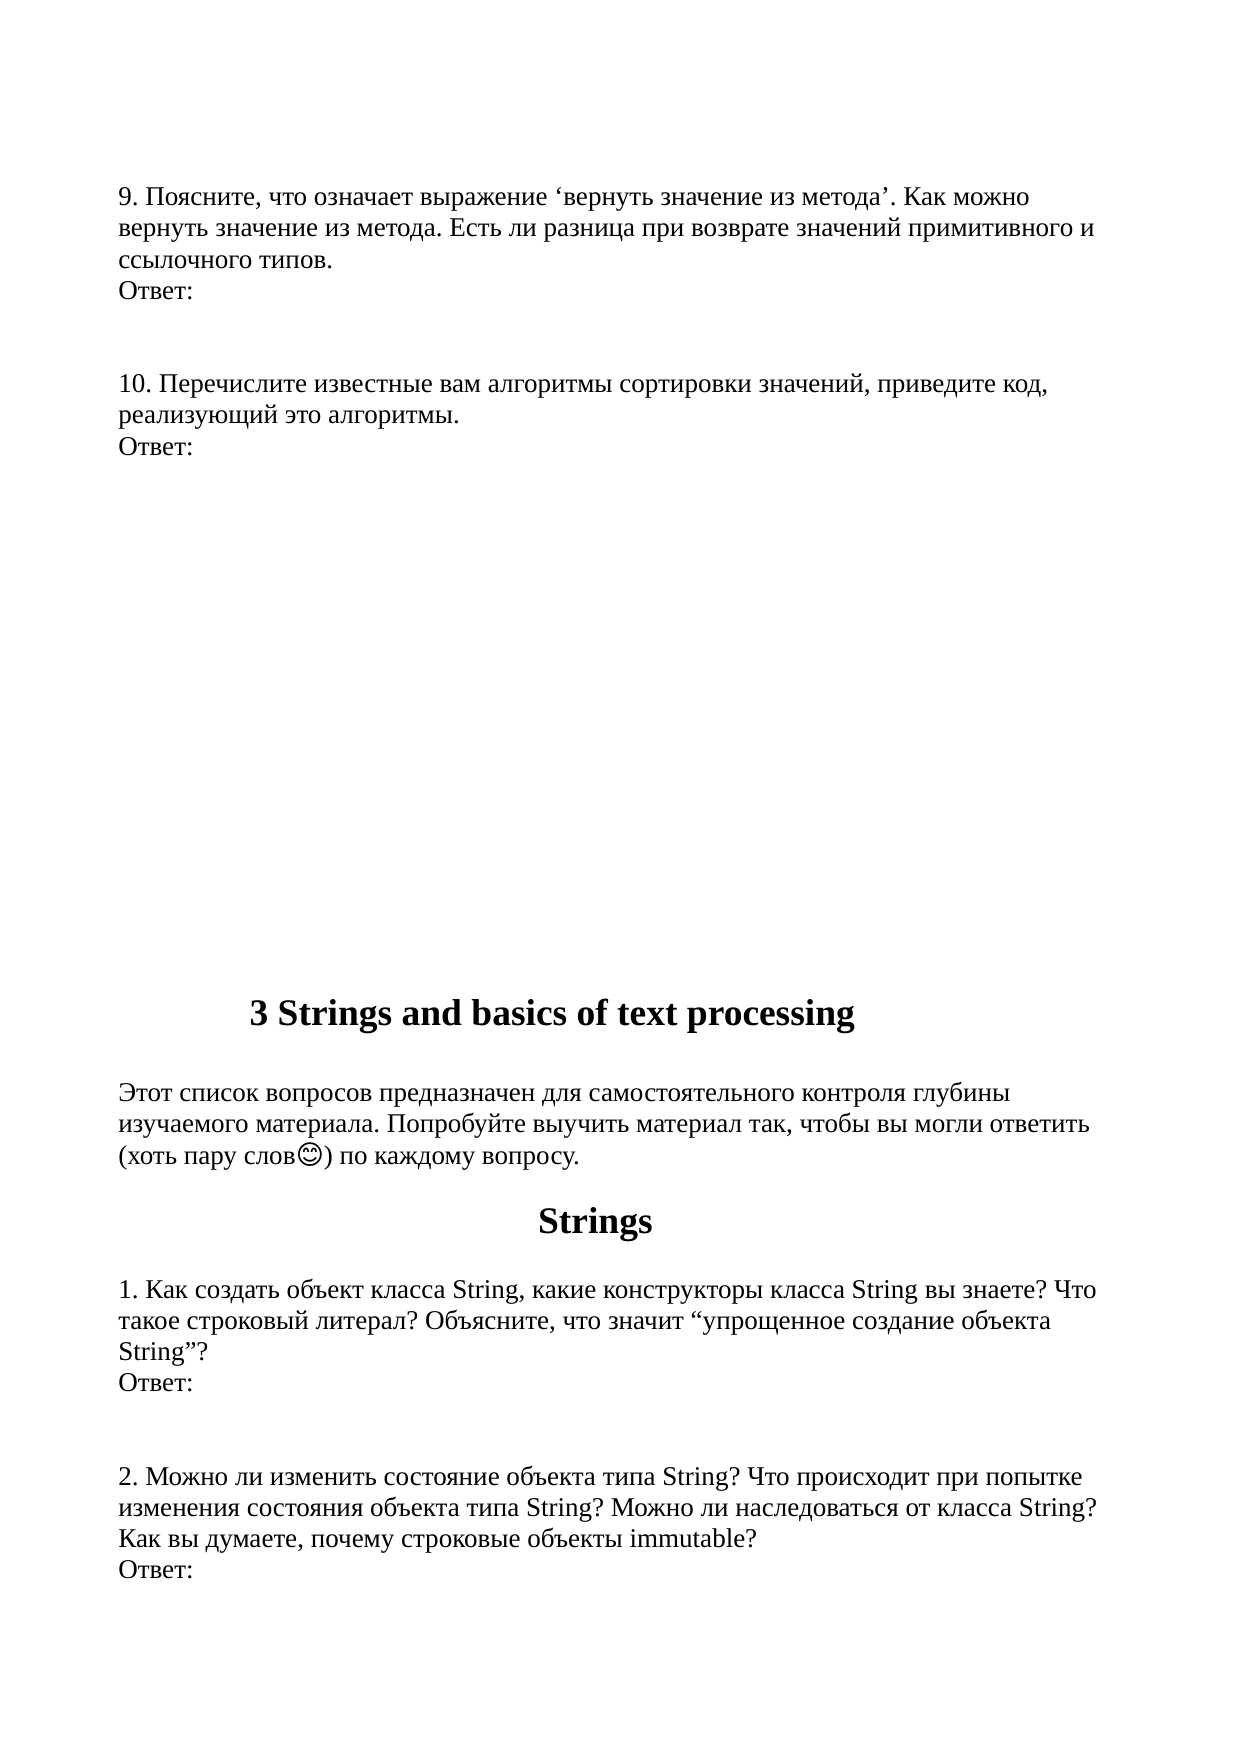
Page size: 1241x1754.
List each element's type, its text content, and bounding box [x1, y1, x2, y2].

text 2. Можно ли изменить состояние объекта типа String? Что происходит при попытке изменения состояния объекта типа String? Можно ли наследоваться от класса String? Как вы думаете, почему строковые объекты immutable? [118, 1460, 1122, 1553]
text 3 Strings and basics of text processing [118, 990, 1122, 1033]
text Ответ: [118, 274, 1122, 305]
text 1. Как создать объект класса String, какие конструкторы класса String вы знаете? Что такое строковый литерал? Объясните, что значит “упрощенное создание объекта String”? [118, 1273, 1122, 1366]
text 10. Перечислите известные вам алгоритмы сортировки значений, приведите код, реализующий это алгоритмы. [118, 367, 1122, 429]
text 9. Поясните, что означает выражение ‘вернуть значение из метода’. Как можно вернуть значение из метода. Есть ли разница при возврате значений примитивного и ссылочного типов. [118, 180, 1122, 274]
text Ответ: [118, 1366, 1122, 1397]
text Strings [118, 1199, 1122, 1242]
text Ответ: [118, 1553, 1122, 1584]
text Этот список вопросов предназначен для самостоятельного контроля глубины изучаемого материала. Попробуйте выучить материал так, чтобы вы могли ответить (хоть пару слов😊) по каждому вопросу. [118, 1076, 1122, 1170]
text Ответ: [118, 429, 1122, 461]
